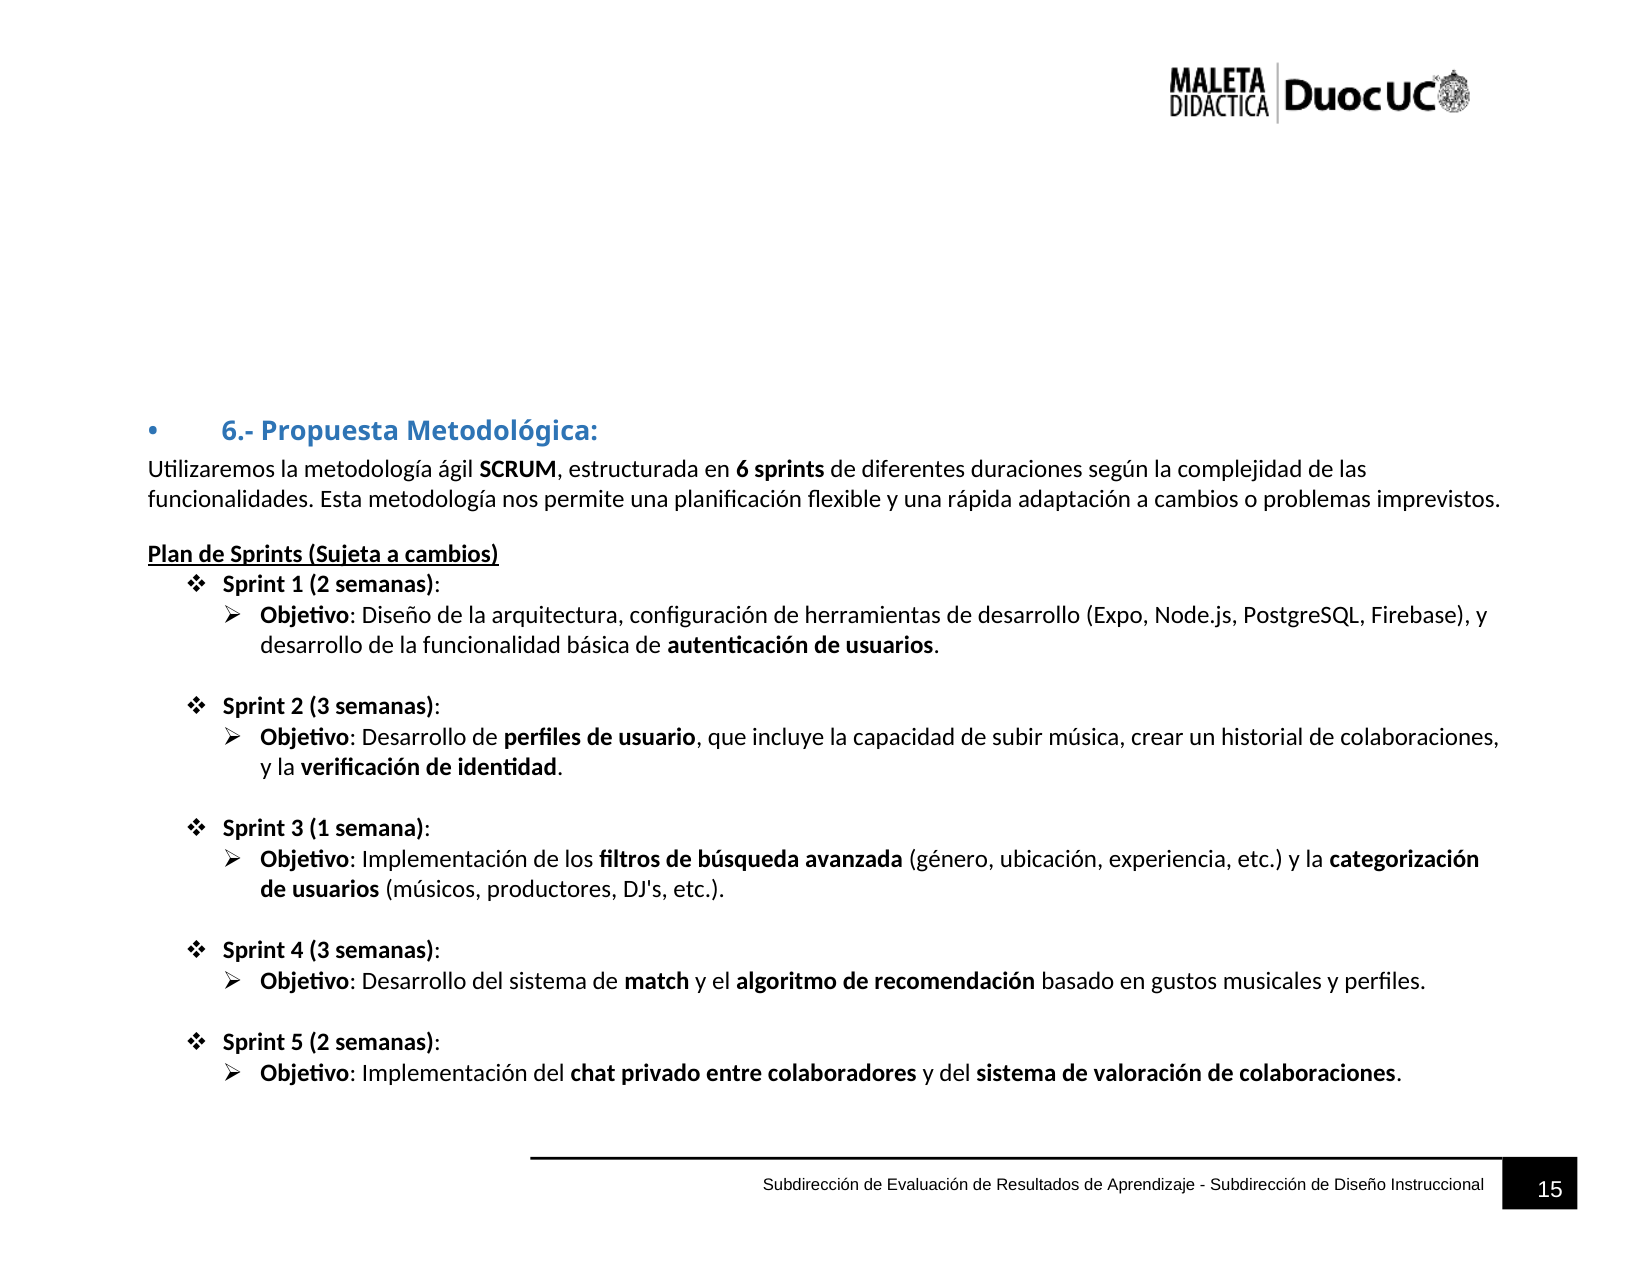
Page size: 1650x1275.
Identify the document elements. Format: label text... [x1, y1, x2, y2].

list Objetivo: Desarrollo de perfiles de usuario, que incluye la capacidad de subir música, crear un historial de colaboraciones, y la verificación de identidad. [223, 721, 1502, 782]
list Sprint 2 (3 semanas): [185, 691, 1502, 721]
list Sprint 4 (3 semanas): [185, 935, 1502, 965]
text Plan de Sprints (Sujeta a cambios) [148, 538, 1502, 568]
subtitle • 6.- Propuesta Metodológica: [148, 412, 1502, 449]
list Objetivo: Desarrollo del sistema de match y el algoritmo de recomendación basado en gustos musicales y perfiles. [223, 965, 1502, 996]
list Sprint 5 (2 semanas): [185, 1026, 1502, 1057]
picture [1162, 54, 1478, 130]
list Objetivo: Implementación del chat privado entre colaboradores y del sistema de valoración de colaboraciones. [223, 1057, 1502, 1087]
list Objetivo: Implementación de los filtros de búsqueda avanzada (género, ubicación, experiencia, etc.) y la categorización de usuarios (músicos, productores, DJ's, etc.). [223, 843, 1502, 904]
list Objetivo: Diseño de la arquitectura, configuración de herramientas de desarrollo (Expo, Node.js, PostgreSQL, Firebase), y desarrollo de la funcionalidad básica de autenticación de usuarios. [223, 599, 1502, 660]
list Sprint 1 (2 semanas): [185, 568, 1502, 599]
list Sprint 3 (1 semana): [185, 813, 1502, 843]
subtitle Utilizaremos la metodología ágil SCRUM, estructurada en 6 sprints de diferentes duraciones según la complejidad de las funcionalidades. Esta metodología nos permite una planificación flexible y una rápida adaptación a cambios o problemas imprevistos. [148, 453, 1502, 514]
